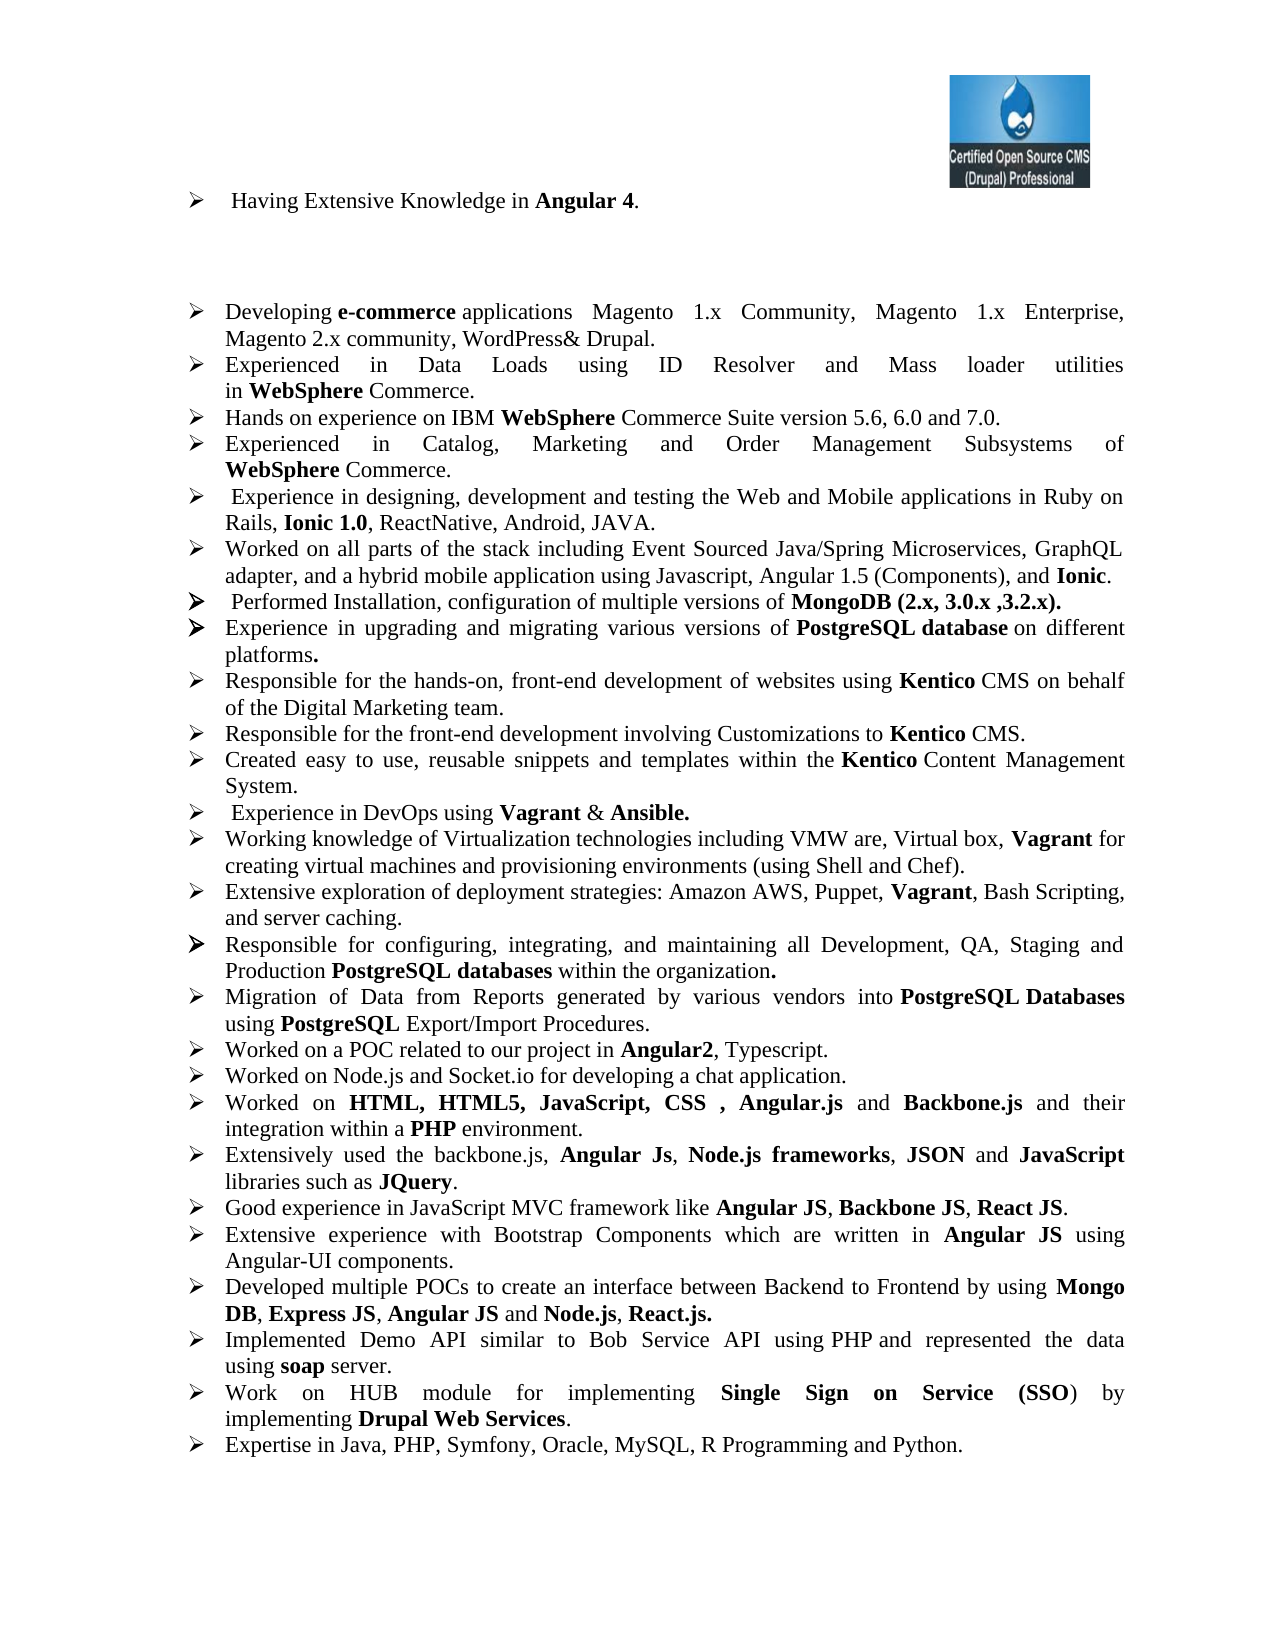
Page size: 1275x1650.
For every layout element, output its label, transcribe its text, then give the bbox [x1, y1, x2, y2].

list Having Extensive Knowledge in Angular 4. [187, 187, 1125, 213]
list Responsible for the hands-on, front-end development of websites using Kentico CMS on behalf of the Digital Marketing team. [187, 667, 1125, 720]
list Performed Installation, configuration of multiple versions of MongoDB (2.x, 3.0.x ,3.2.x). [187, 588, 1125, 614]
picture [949, 75, 1091, 188]
list Responsible for configuring, integrating, and maintaining all Development, QA, Staging and Production PostgreSQL databases within the organization. [187, 931, 1125, 983]
list Hands on experience on IBM WebSphere Commerce Suite version 5.6, 6.0 and 7.0. [187, 404, 1125, 430]
list Work on HUB module for implementing Single Sign on Service (SSO) by implementing Drupal Web Services. [187, 1379, 1125, 1431]
list Extensive experience with Bootstrap Components which are written in Angular JS using Angular-UI components. [187, 1221, 1125, 1273]
list Migration of Data from Reports generated by various vendors into PostgreSQL Databases using PostgreSQL Export/Import Procedures. [187, 983, 1125, 1036]
list Extensively used the backbone.js, Angular Js, Node.js frameworks, JSON and JavaScript libraries such as JQuery. [187, 1142, 1125, 1194]
list Responsible for the front-end development involving Customizations to Kentico CMS. [187, 720, 1125, 746]
list Experienced in Catalog, Marketing and Order Management Subsystems of WebSphere Commerce. [187, 430, 1125, 483]
list Worked on a POC related to our project in Angular2, Typescript. [187, 1036, 1125, 1062]
list Worked on HTML, HTML5, JavaScript, CSS , Angular.js and Backbone.js and their integration within a PHP environment. [187, 1089, 1125, 1142]
list Implemented Demo API similar to Bob Service API using PHP and represented the data using soap server. [187, 1326, 1125, 1379]
list Developed multiple POCs to create an interface between Backend to Frontend by using Mongo DB, Express JS, Angular JS and Node.js, React.js. [187, 1273, 1125, 1326]
list Good experience in JavaScript MVC framework like Angular JS, Backbone JS, React JS. [187, 1194, 1125, 1221]
list Expertise in Java, PHP, Symfony, Oracle, MySQL, R Programming and Python. [187, 1431, 1125, 1458]
list Working knowledge of Virtualization technologies including VMW are, Virtual box, Vagrant for creating virtual machines and provisioning environments (using Shell and Chef). [187, 825, 1125, 878]
list Experience in DevOps using Vagrant & Ansible. [187, 799, 1125, 825]
list Experience in designing, development and testing the Web and Mobile applications in Ruby on Rails, Ionic 1.0, ReactNative, Android, JAVA. [187, 483, 1125, 535]
list Extensive exploration of deployment strategies: Amazon AWS, Puppet, Vagrant, Bash Scripting, and server caching. [187, 878, 1125, 931]
list Experience in upgrading and migrating various versions of PostgreSQL database on different platforms. [187, 614, 1125, 667]
list Developing e-commerce applications Magento 1.x Community, Magento 1.x Enterprise, Magento 2.x community, WordPress& Drupal. [187, 298, 1125, 351]
list Worked on Node.js and Socket.io for developing a chat application. [187, 1062, 1125, 1089]
list Worked on all parts of the stack including Event Sourced Java/Spring Microservices, GraphQL adapter, and a hybrid mobile application using Javascript, Angular 1.5 (Components), and Ionic. [187, 535, 1125, 588]
list Experienced in Data Loads using ID Resolver and Mass loader utilities in WebSphere Commerce. [187, 351, 1125, 404]
list Created easy to use, reusable snippets and templates within the Kentico Content Management System. [187, 746, 1125, 799]
